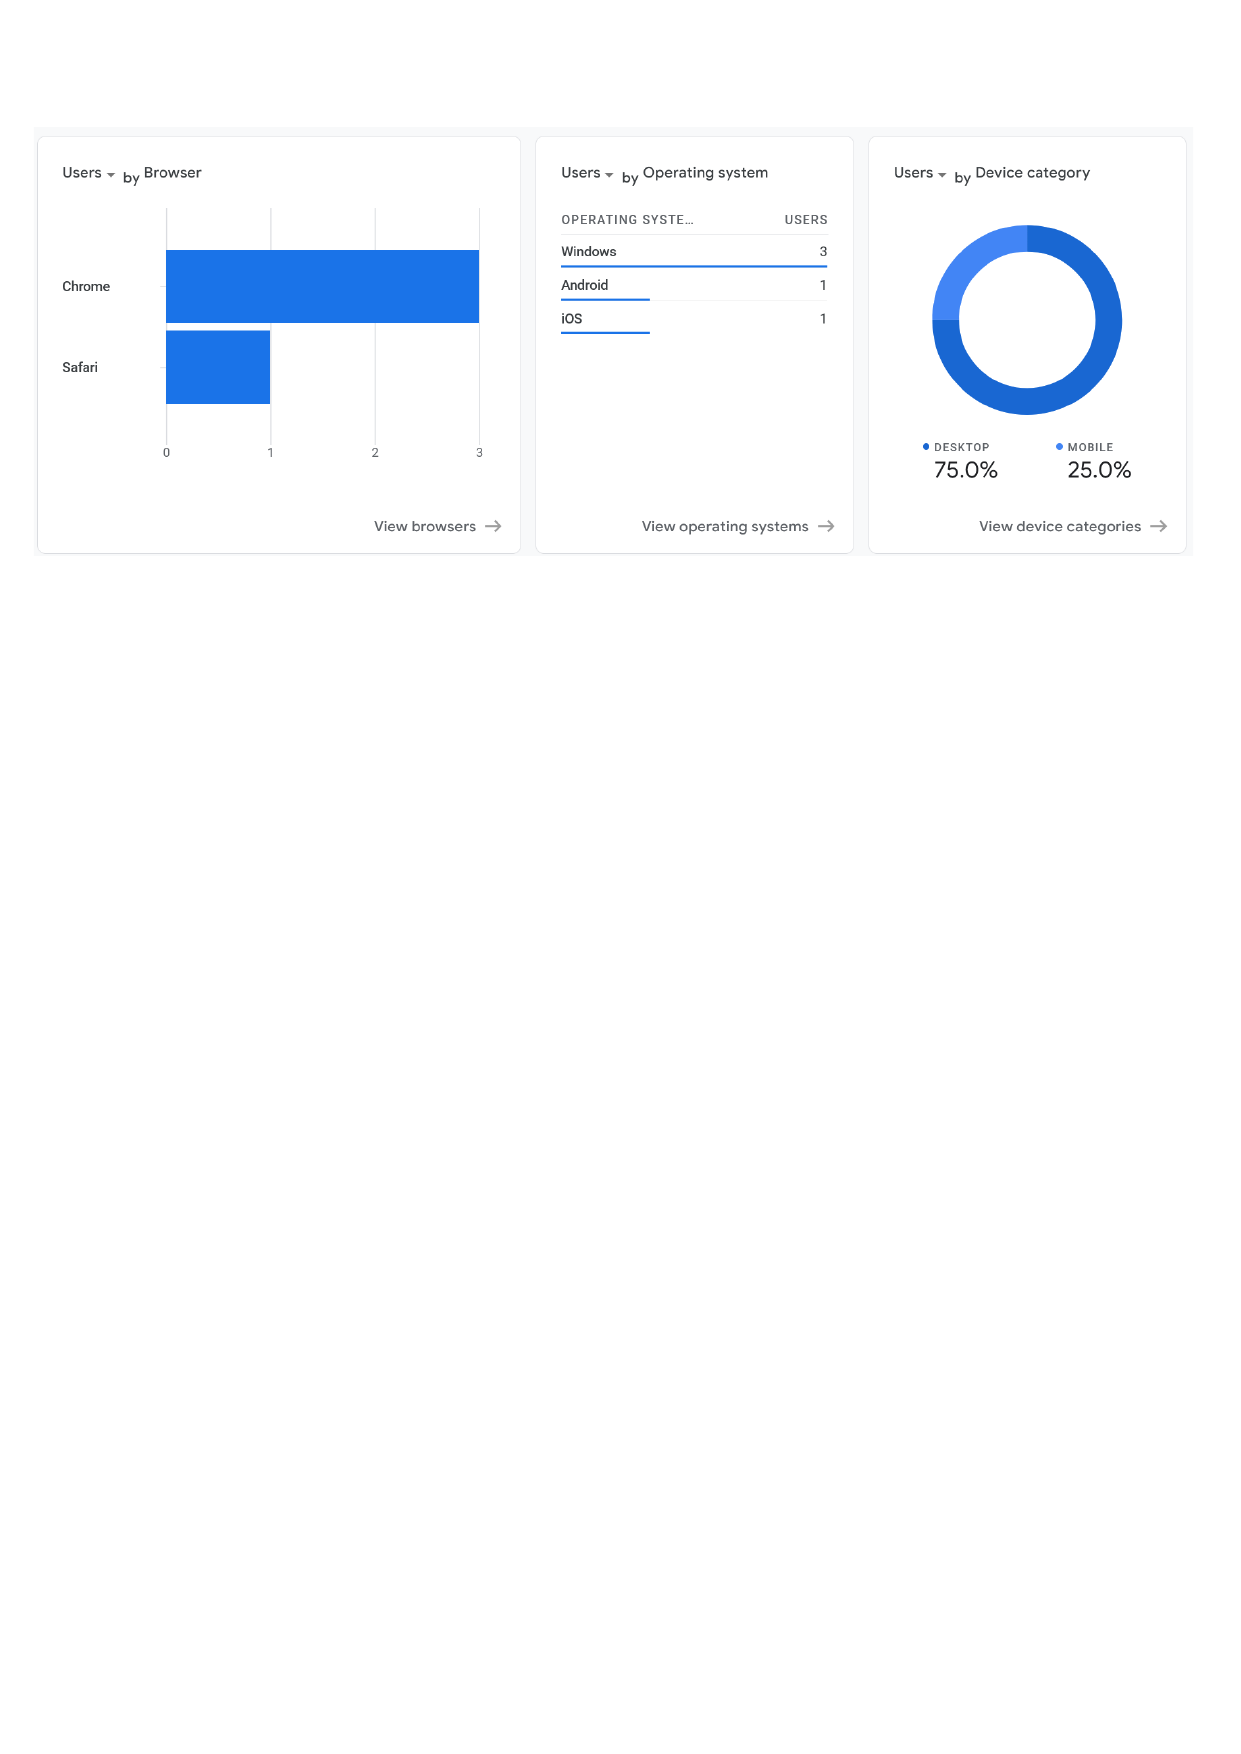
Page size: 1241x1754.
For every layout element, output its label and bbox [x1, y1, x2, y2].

picture [33, 127, 1194, 556]
